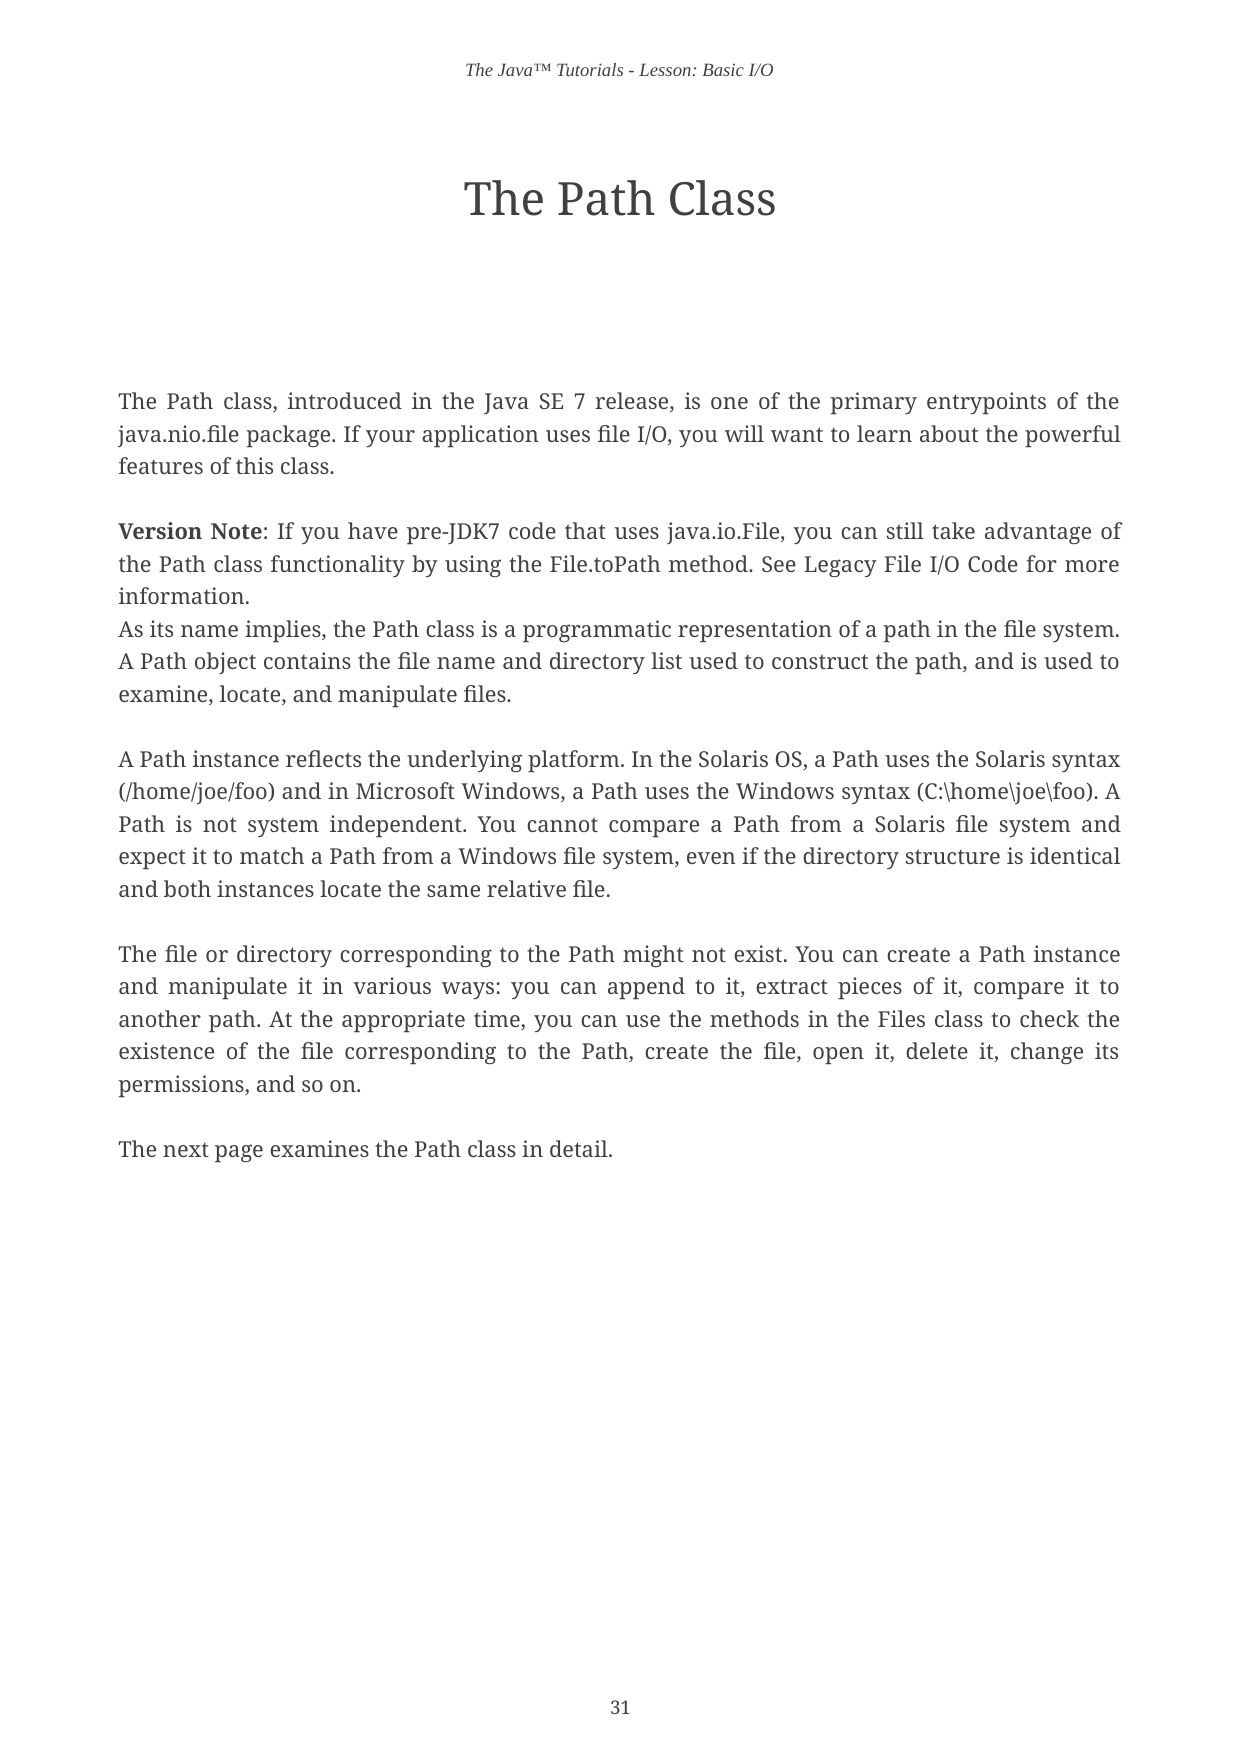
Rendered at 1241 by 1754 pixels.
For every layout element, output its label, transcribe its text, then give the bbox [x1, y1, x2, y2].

text The Path class, introduced in the Java SE 7 release, is one of the primary entrypoints of the java.nio.file package. If your application uses file I/O, you will want to learn about the powerful features of this class. [118, 385, 1122, 482]
text The file or directory corresponding to the Path might not exist. You can create a Path instance and manipulate it in various ways: you can append to it, extract pieces of it, compare it to another path. At the appropriate time, you can use the methods in the Files class to check the existence of the file corresponding to the Path, create the file, open it, delete it, change its permissions, and so on. [118, 937, 1122, 1100]
text Version Note: If you have pre-JDK7 code that uses java.io.File, you can still take advantage of the Path class functionality by using the File.toPath method. See Legacy File I/O Code for more information. [118, 515, 1122, 612]
text The next page examines the Path class in detail. [118, 1132, 1122, 1165]
text A Path instance reflects the underlying platform. In the Solaris OS, a Path uses the Solaris syntax (/home/joe/foo) and in Microsoft Windows, a Path uses the Windows syntax (C:\home\joe\foo). A Path is not system independent. You cannot compare a Path from a Solaris file system and expect it to match a Path from a Windows file system, even if the directory structure is identical and both instances locate the same relative file. [118, 742, 1122, 905]
subtitle The Path Class [118, 165, 1122, 230]
text As its name implies, the Path class is a programmatic representation of a path in the file system. A Path object contains the file name and directory list used to construct the path, and is used to examine, locate, and manipulate files. [118, 612, 1122, 710]
